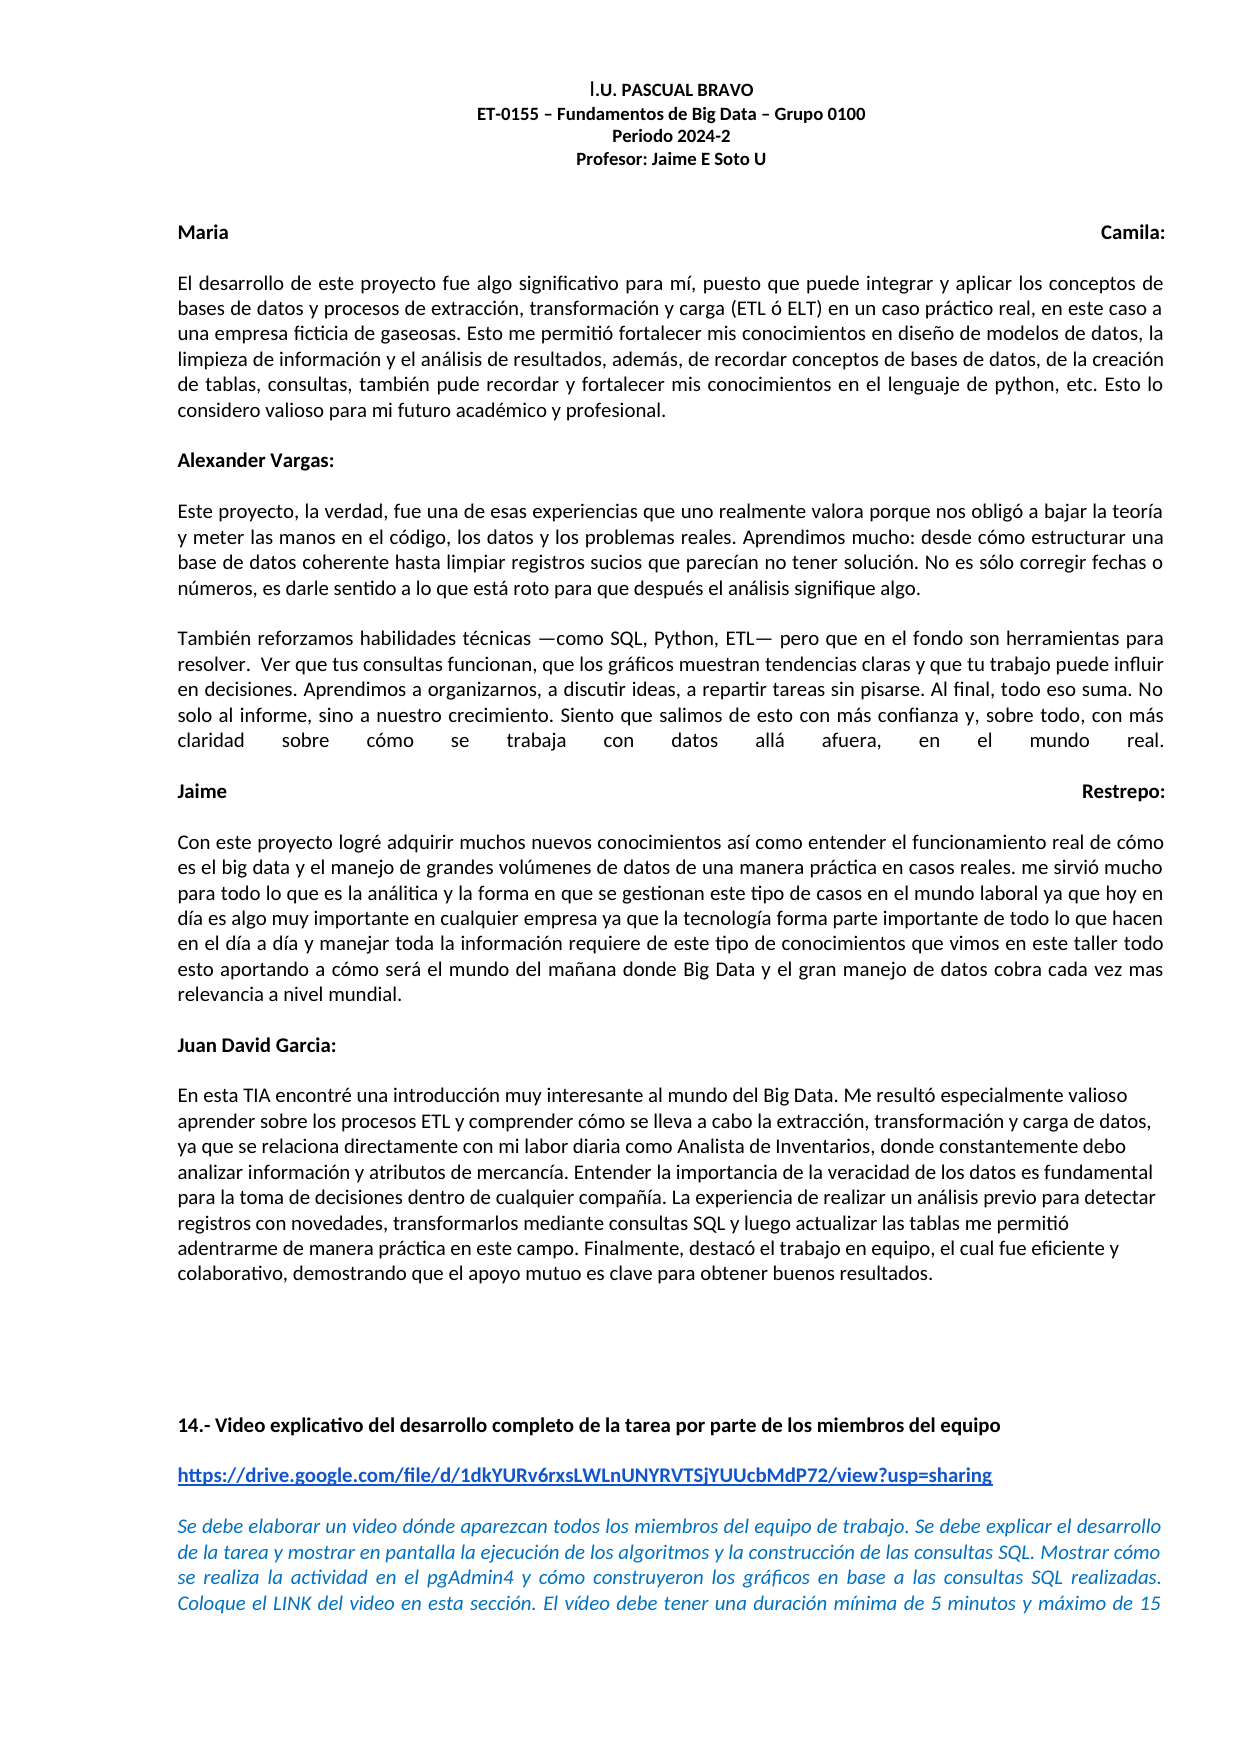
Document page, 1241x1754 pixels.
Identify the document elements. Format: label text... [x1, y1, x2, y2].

text 14.- Video explicativo del desarrollo completo de la tarea por parte de los miembros del equipo [177, 1412, 1165, 1437]
text Alexander Vargas: [177, 448, 1165, 473]
text Este proyecto, la verdad, fue una de esas experiencias que uno realmente valora porque nos obligó a bajar la teoría y meter las manos en el código, los datos y los problemas reales. Aprendimos mucho: desde cómo estructurar una base de datos coherente hasta limpiar registros sucios que parecían no tener solución. No es sólo corregir fechas o números, es darle sentido a lo que está roto para que después el análisis signifique algo. [177, 498, 1165, 600]
text En esta TIA encontré una introducción muy interesante al mundo del Big Data. Me resultó especialmente valioso aprender sobre los procesos ETL y comprender cómo se lleva a cabo la extracción, transformación y carga de datos, ya que se relaciona directamente con mi labor diaria como Analista de Inventarios, donde constantemente debo analizar información y atributos de mercancía. Entender la importancia de la veracidad de los datos es fundamental para la toma de decisiones dentro de cualquier compañía. La experiencia de realizar un análisis previo para detectar registros con novedades, transformarlos mediante consultas SQL y luego actualizar las tablas me permitió adentrarme de manera práctica en este campo. Finalmente, destacó el trabajo en equipo, el cual fue eficiente y colaborativo, demostrando que el apoyo mutuo es clave para obtener buenos resultados. [177, 1083, 1165, 1286]
text Juan David Garcia: [177, 1032, 1165, 1058]
text También reforzamos habilidades técnicas —como SQL, Python, ETL— pero que en el fondo son herramientas para resolver. Ver que tus consultas funcionan, que los gráficos muestran tendencias claras y que tu trabajo puede influir en decisiones. Aprendimos a organizarnos, a discutir ideas, a repartir tareas sin pisarse. Al final, todo eso suma. No solo al informe, sino a nuestro crecimiento. Siento que salimos de esto con más confianza y, sobre todo, con más claridad sobre cómo se trabaja con datos allá afuera, en el mundo real. Jaime Restrepo: Con este proyecto logré adquirir muchos nuevos conocimientos así como entender el funcionamiento real de cómo es el big data y el manejo de grandes volúmenes de datos de una manera práctica en casos reales. me sirvió mucho para todo lo que es la análitica y la forma en que se gestionan este tipo de casos en el mundo laboral ya que hoy en día es algo muy importante en cualquier empresa ya que la tecnología forma parte importante de todo lo que hacen en el día a día y manejar toda la información requiere de este tipo de conocimientos que vimos en este taller todo esto aportando a cómo será el mundo del mañana donde Big Data y el gran manejo de datos cobra cada vez mas relevancia a nivel mundial. [177, 626, 1165, 1007]
text https://drive.google.com/file/d/1dkYURv6rxsLWLnUNYRVTSjYUUcbMdP72/view?usp=sharing [177, 1463, 1165, 1488]
text Maria Camila: El desarrollo de este proyecto fue algo significativo para mí, puesto que puede integrar y aplicar los conceptos de bases de datos y procesos de extracción, transformación y carga (ETL ó ELT) en un caso práctico real, en este caso a una empresa ficticia de gaseosas. Esto me permitió fortalecer mis conocimientos en diseño de modelos de datos, la limpieza de información y el análisis de resultados, además, de recordar conceptos de bases de datos, de la creación de tablas, consultas, también pude recordar y fortalecer mis conocimientos en el lenguaje de python, etc. Esto lo considero valioso para mi futuro académico y profesional. [177, 219, 1165, 422]
